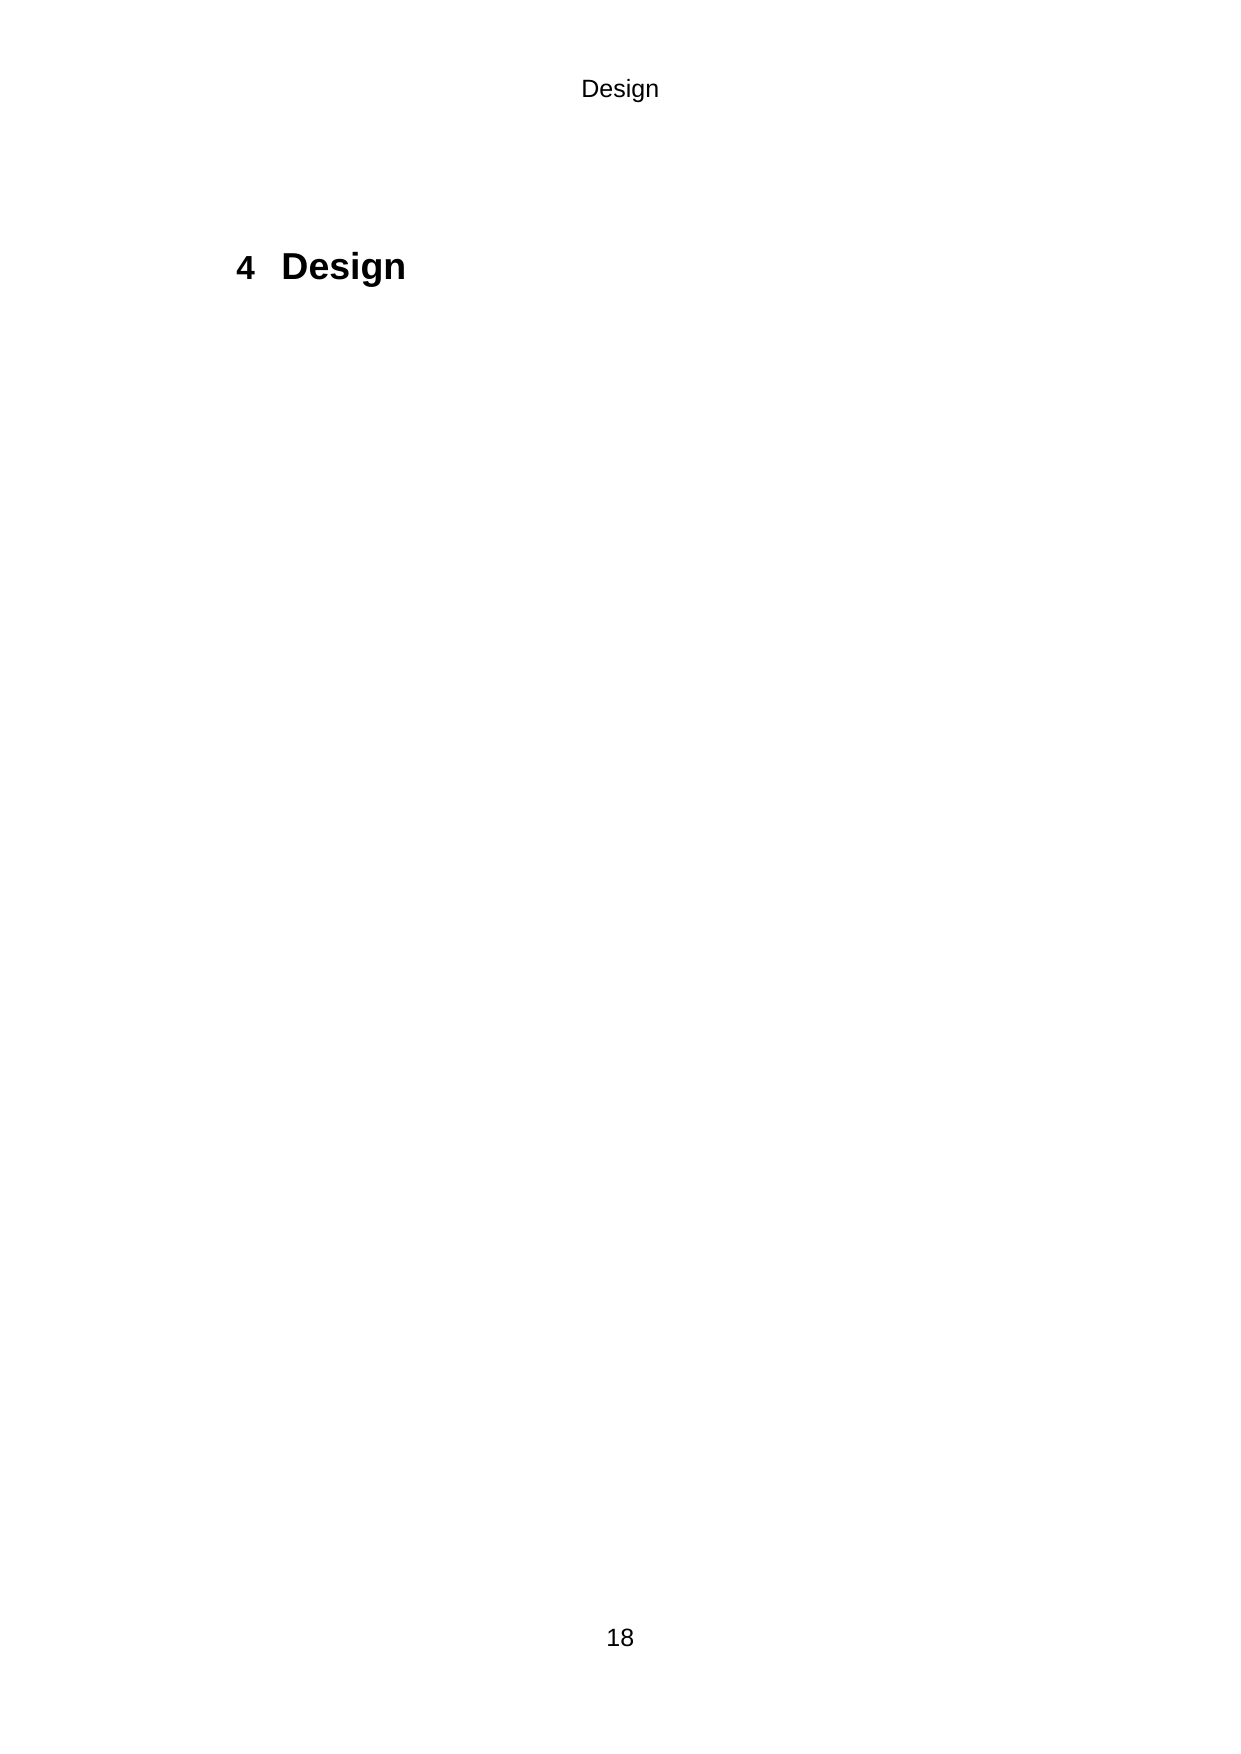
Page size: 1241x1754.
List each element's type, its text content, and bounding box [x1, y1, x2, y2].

subtitle Design [236, 244, 1004, 287]
